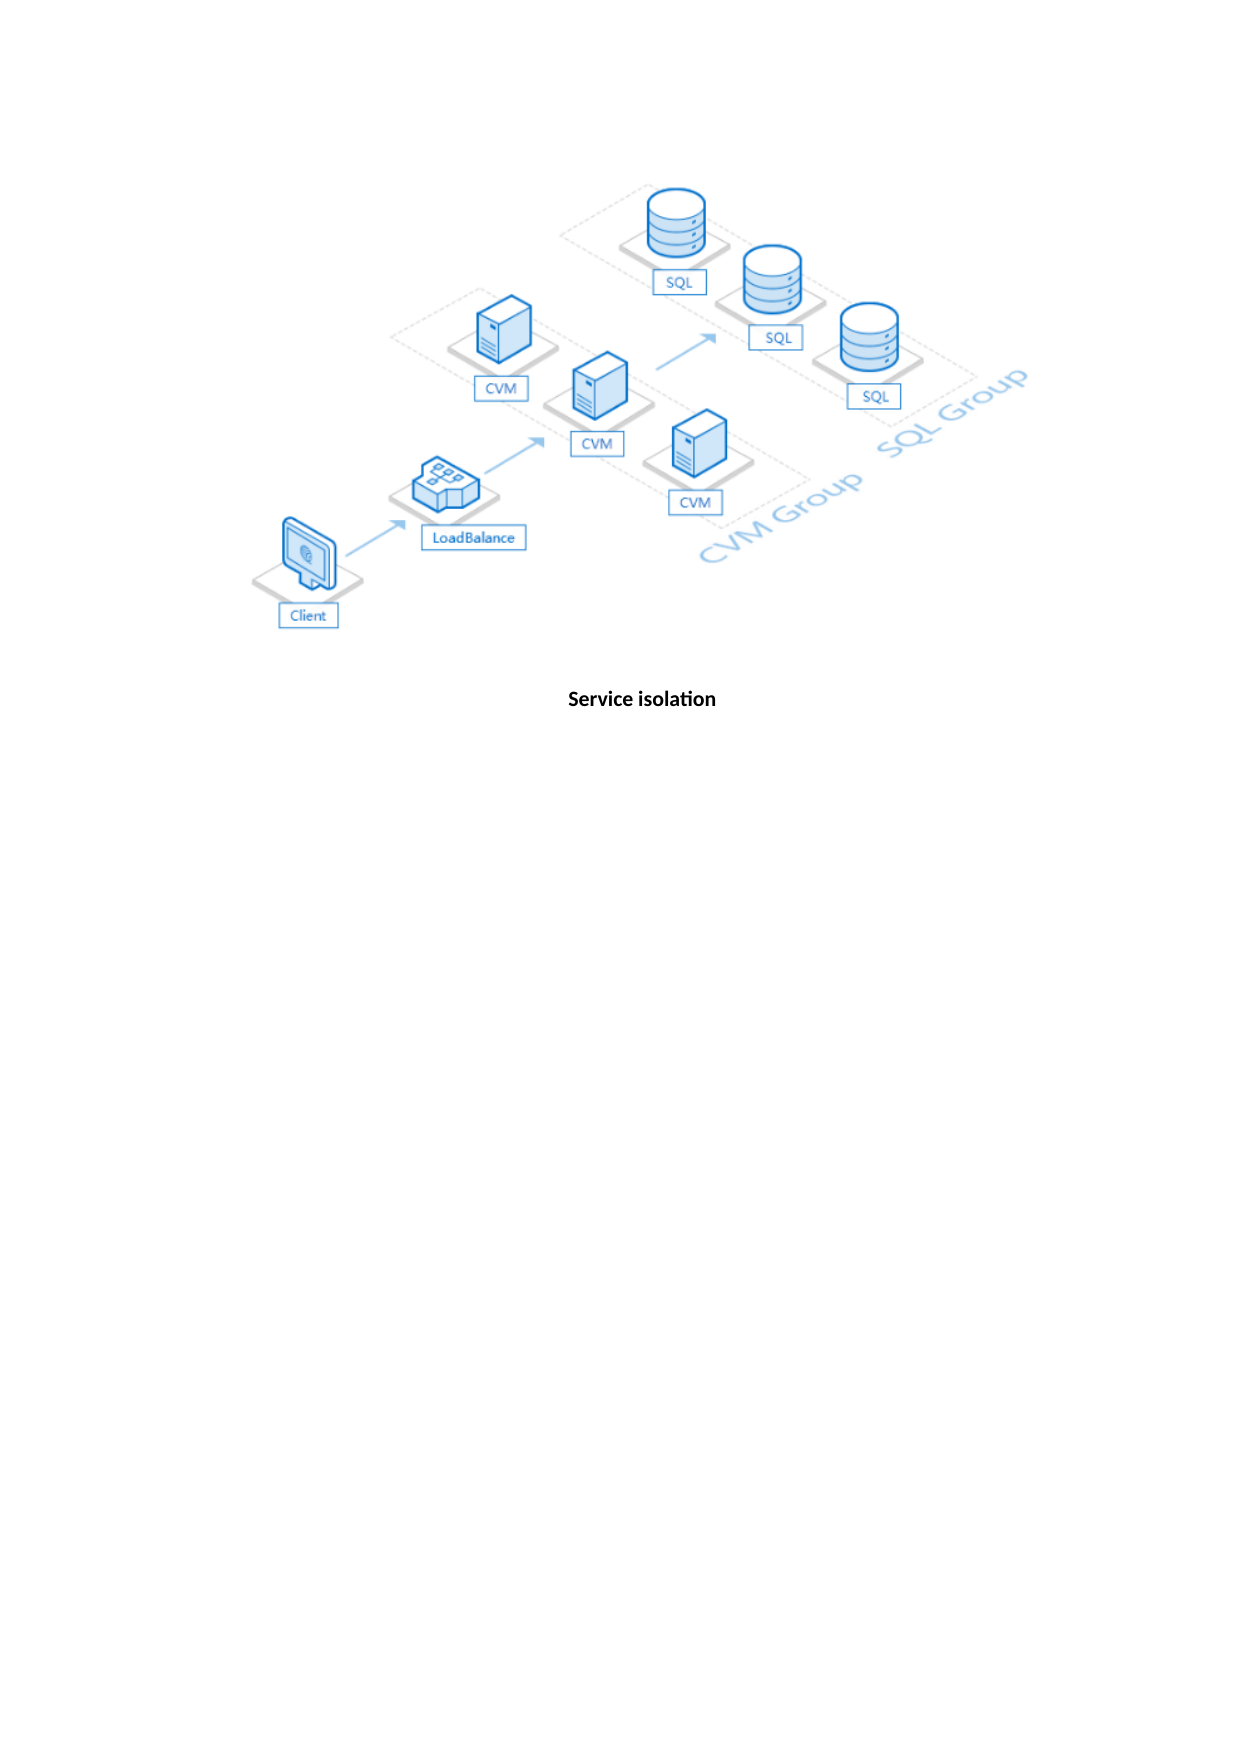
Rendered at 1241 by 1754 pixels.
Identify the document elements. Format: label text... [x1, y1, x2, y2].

text Service isolation [187, 682, 1053, 714]
picture [231, 162, 1038, 666]
